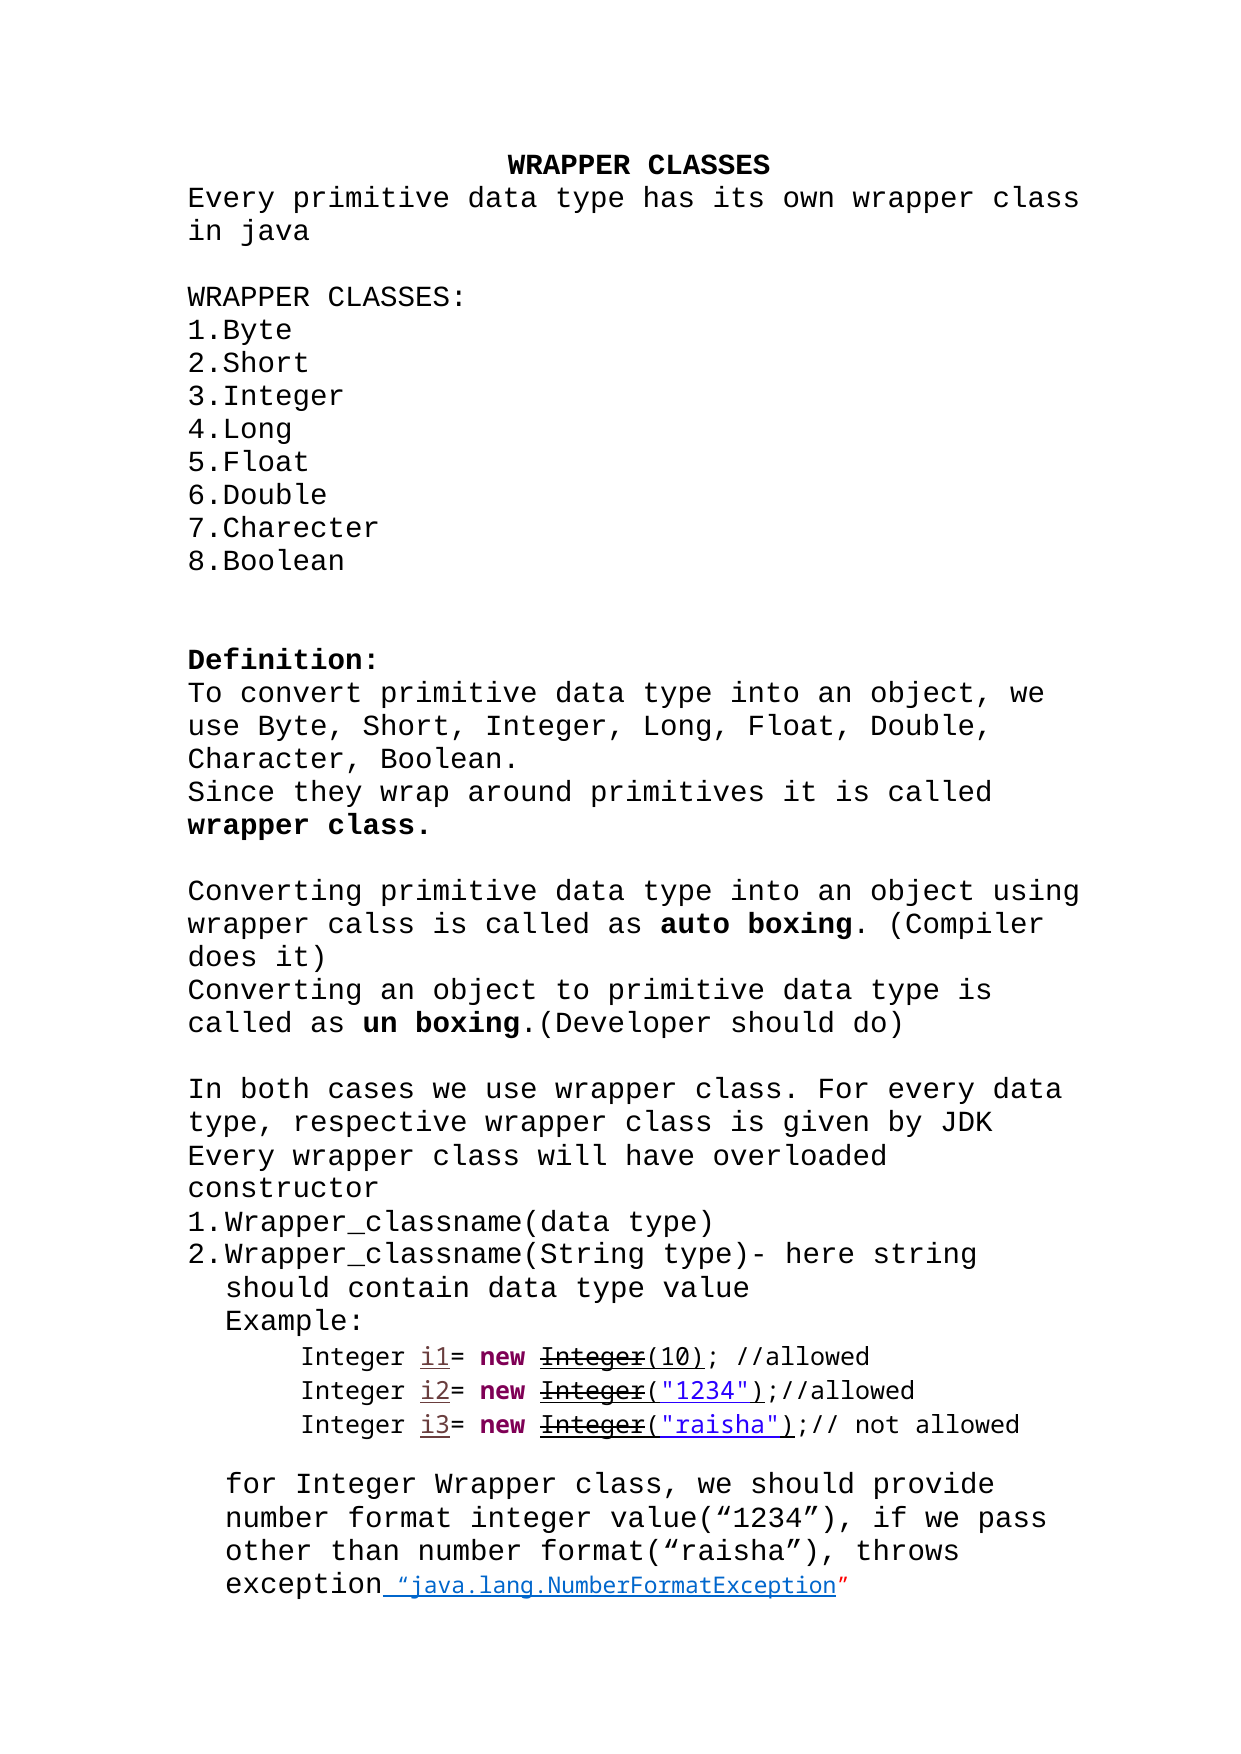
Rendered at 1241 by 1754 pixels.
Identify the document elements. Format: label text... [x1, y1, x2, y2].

text Converting primitive data type into an object using wrapper calss is called as auto boxing. (Compiler does it) [187, 876, 1090, 976]
text 5.Float [187, 447, 1090, 480]
text Every wrapper class will have overloaded constructor [187, 1141, 1090, 1207]
list Wrapper_classname(String type)- here string should contain data type value [187, 1240, 1090, 1306]
text Converting an object to primitive data type is called as un boxing.(Developer should do) [187, 976, 1090, 1042]
list for Integer Wrapper class, we should provide number format integer value(“1234”), if we pass other than number format(“raisha”), throws exception “java.lang.NumberFormatException” [225, 1470, 1090, 1602]
list Wrapper_classname(data type) [187, 1207, 1090, 1240]
text 1.Byte [187, 315, 1090, 348]
text Integer i2= new Integer("1234");//allowed [150, 1373, 1090, 1407]
text Integer i1= new Integer(10); //allowed [225, 1339, 1090, 1373]
text 3.Integer [187, 381, 1090, 414]
text In both cases we use wrapper class. For every data type, respective wrapper class is given by JDK [187, 1074, 1090, 1141]
list Example: [225, 1306, 1090, 1339]
text 8.Boolean [187, 546, 1090, 579]
text Every primitive data type has its own wrapper class in java [187, 183, 1090, 249]
text 2.Short [187, 348, 1090, 381]
text To convert primitive data type into an object, we use Byte, Short, Integer, Long, Float, Double, Character, Boolean. [187, 678, 1090, 777]
text Integer i3= new Integer("raisha");// not allowed [150, 1407, 1090, 1441]
text WRAPPER CLASSES [187, 150, 1090, 183]
text WRAPPER CLASSES: [187, 282, 1090, 315]
text 6.Double [187, 480, 1090, 513]
text Since they wrap around primitives it is called wrapper class. [187, 777, 1090, 843]
text 7.Charecter [187, 513, 1090, 546]
text Definition: [187, 645, 1090, 678]
text 4.Long [187, 414, 1090, 447]
